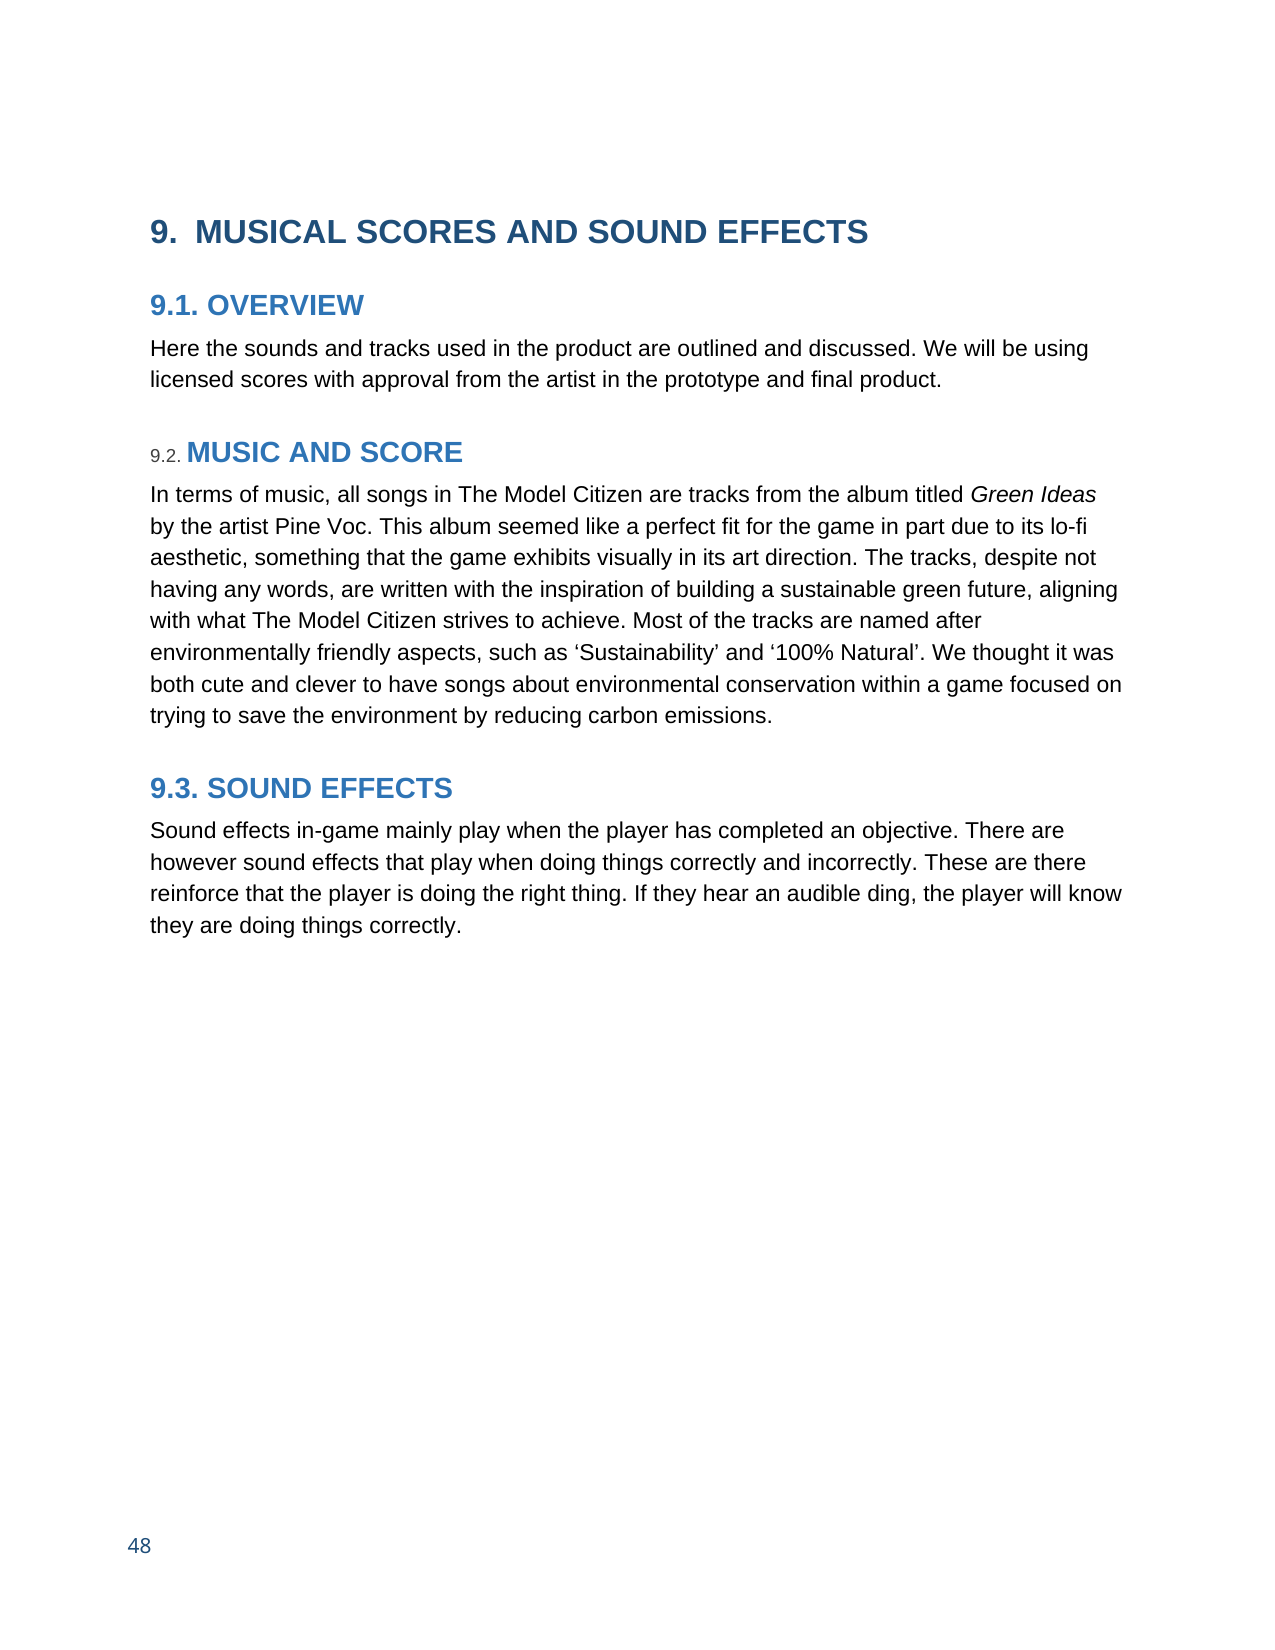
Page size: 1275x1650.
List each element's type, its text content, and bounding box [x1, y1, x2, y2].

subtitle Sound Effects [150, 771, 1125, 805]
subtitle Music and Score [150, 435, 1125, 469]
text Here the sounds and tracks used in the product are outlined and discussed. We will be using licensed scores with approval from the artist in the prototype and final product. [150, 334, 1125, 392]
subtitle Overview [150, 288, 1125, 322]
text Sound effects in-game mainly play when the player has completed an objective. There are however sound effects that play when doing things correctly and incorrectly. These are there reinforce that the player is doing the right thing. If they hear an audible ding, the player will know they are doing things correctly. [150, 817, 1125, 938]
subtitle Musical Scores and Sound Effects [150, 212, 1125, 251]
text In terms of music, all songs in The Model Citizen are tracks from the album titled Green Ideas by the artist Pine Voc. This album seemed like a perfect fit for the game in part due to its lo-fi aesthetic, something that the game exhibits visually in its art direction. The tracks, despite not having any words, are written with the inspiration of building a sustainable green future, aligning with what The Model Citizen strives to achieve. Most of the tracks are named after environmentally friendly aspects, such as ‘Sustainability’ and ‘100% Natural’. We thought it was both cute and clever to have songs about environmental conservation within a game focused on trying to save the environment by reducing carbon emissions. [150, 481, 1125, 728]
